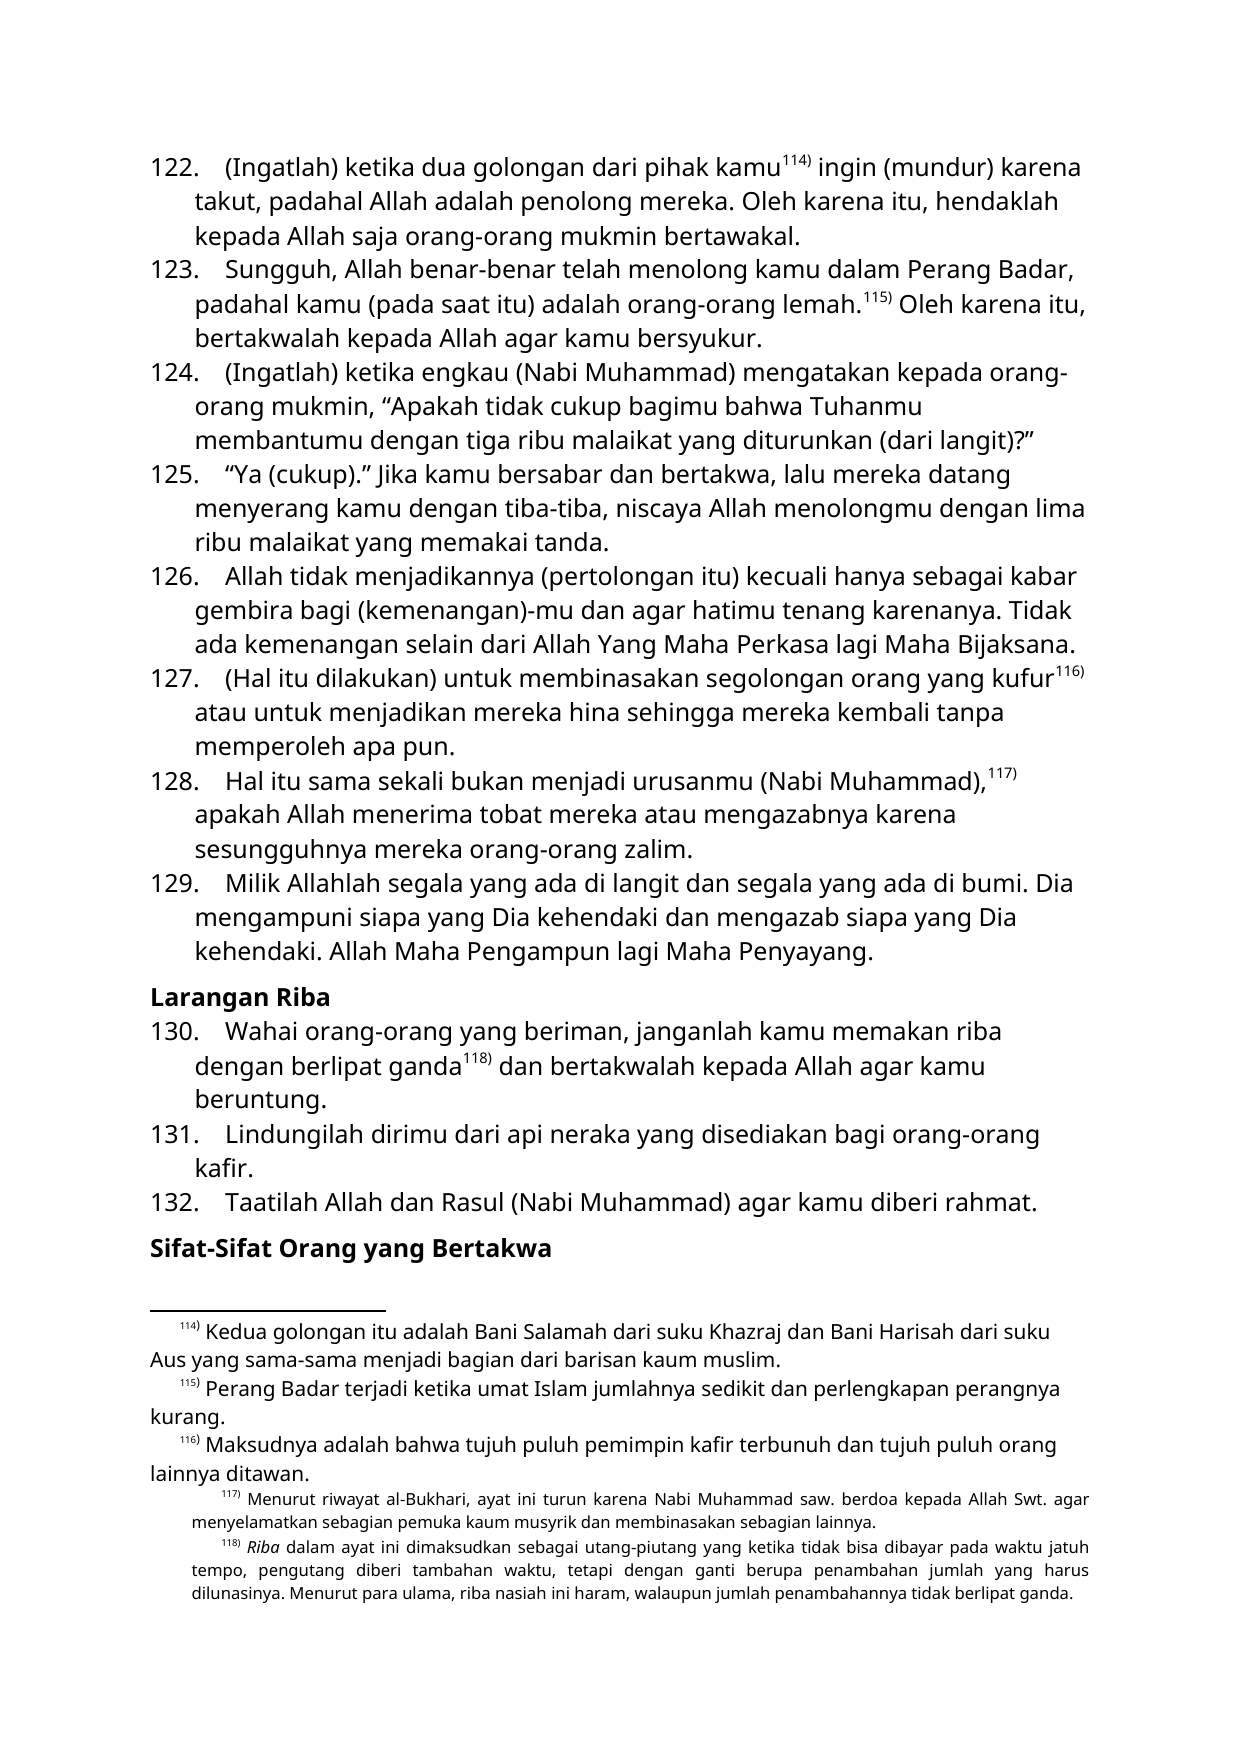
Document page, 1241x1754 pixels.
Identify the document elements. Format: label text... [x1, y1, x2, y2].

list (Hal itu dilakukan) untuk membinasakan segolongan orang yang kufur) atau untuk menjadikan mereka hina sehingga mereka kembali tanpa memperoleh apa pun. [150, 661, 1090, 763]
list Milik Allahlah segala yang ada di langit dan segala yang ada di bumi. Dia mengampuni siapa yang Dia kehendaki dan mengazab siapa yang Dia kehendaki. Allah Maha Pengampun lagi Maha Penyayang. [150, 865, 1090, 967]
list Sungguh, Allah benar-benar telah menolong kamu dalam Perang Badar, padahal kamu (pada saat itu) adalah orang-orang lemah.) Oleh karena itu, bertakwalah kepada Allah agar kamu bersyukur. [150, 252, 1090, 354]
list Taatilah Allah dan Rasul (Nabi Muhammad) agar kamu diberi rahmat. [150, 1184, 1090, 1218]
text Sifat-Sifat Orang yang Bertakwa [150, 1231, 1090, 1265]
list Hal itu sama sekali bukan menjadi urusanmu (Nabi Muhammad),) apakah Allah menerima tobat mereka atau mengazabnya karena sesungguhnya mereka orang-orang zalim. [150, 763, 1090, 865]
list Allah tidak menjadikannya (pertolongan itu) kecuali hanya sebagai kabar gembira bagi (kemenangan)-mu dan agar hatimu tenang karenanya. Tidak ada kemenangan selain dari Allah Yang Maha Perkasa lagi Maha Bijaksana. [150, 559, 1090, 661]
list Wahai orang-orang yang beriman, janganlah kamu memakan riba dengan berlipat ganda) dan bertakwalah kepada Allah agar kamu beruntung. [150, 1014, 1090, 1116]
list (Ingatlah) ketika dua golongan dari pihak kamu) ingin (mundur) karena takut, padahal Allah adalah penolong mereka. Oleh karena itu, hendaklah kepada Allah saja orang-orang mukmin bertawakal. [150, 150, 1090, 252]
list (Ingatlah) ketika engkau (Nabi Muhammad) mengatakan kepada orang-orang mukmin, “Apakah tidak cukup bagimu bahwa Tuhanmu membantumu dengan tiga ribu malaikat yang diturunkan (dari langit)?” [150, 354, 1090, 457]
list Lindungilah dirimu dari api neraka yang disediakan bagi orang-orang kafir. [150, 1116, 1090, 1184]
text Larangan Riba [150, 980, 1090, 1014]
list “Ya (cukup).” Jika kamu bersabar dan bertakwa, lalu mereka datang menyerang kamu dengan tiba-tiba, niscaya Allah menolongmu dengan lima ribu malaikat yang memakai tanda. [150, 457, 1090, 559]
